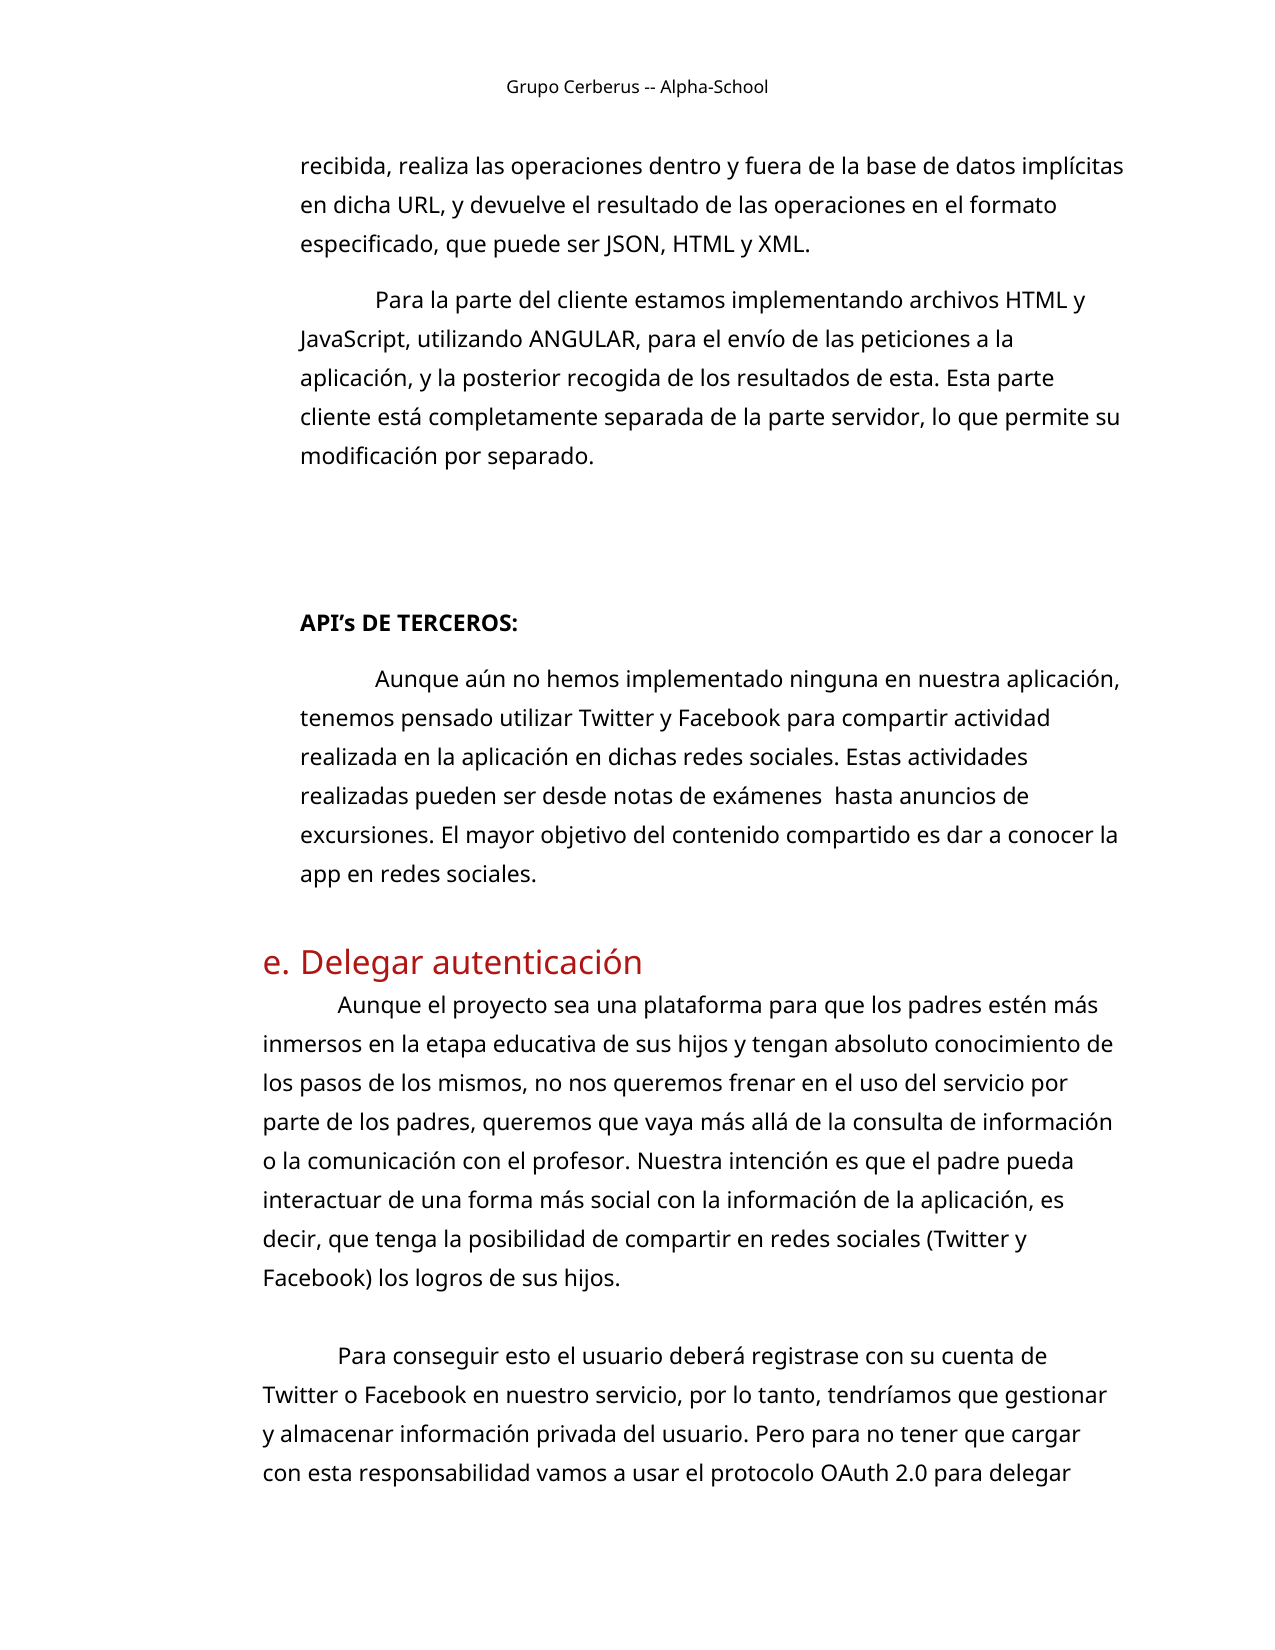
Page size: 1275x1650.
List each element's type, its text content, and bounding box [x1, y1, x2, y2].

text API’s DE TERCEROS: [225, 607, 1125, 638]
text Aunque aún no hemos implementado ninguna en nuestra aplicación, tenemos pensado utilizar Twitter y Facebook para compartir actividad realizada en la aplicación en dichas redes sociales. Estas actividades realizadas pueden ser desde notas de exámenes hasta anuncios de excursiones. El mayor objetivo del contenido compartido es dar a conocer la app en redes sociales. [300, 663, 1125, 889]
subtitle Delegar autenticación [262, 939, 1125, 984]
text Para la parte del cliente estamos implementando archivos HTML y JavaScript, utilizando ANGULAR, para el envío de las peticiones a la aplicación, y la posterior recogida de los resultados de esta. Esta parte cliente está completamente separada de la parte servidor, lo que permite su modificación por separado. [300, 284, 1125, 471]
list Aunque el proyecto sea una plataforma para que los padres estén más inmersos en la etapa educativa de sus hijos y tengan absoluto conocimiento de los pasos de los mismos, no nos queremos frenar en el uso del servicio por parte de los padres, queremos que vaya más allá de la consulta de información o la comunicación con el profesor. Nuestra intención es que el padre pueda interactuar de una forma más social con la información de la aplicación, es decir, que tenga la posibilidad de compartir en redes sociales (Twitter y Facebook) los logros de sus hijos. [262, 989, 1125, 1293]
